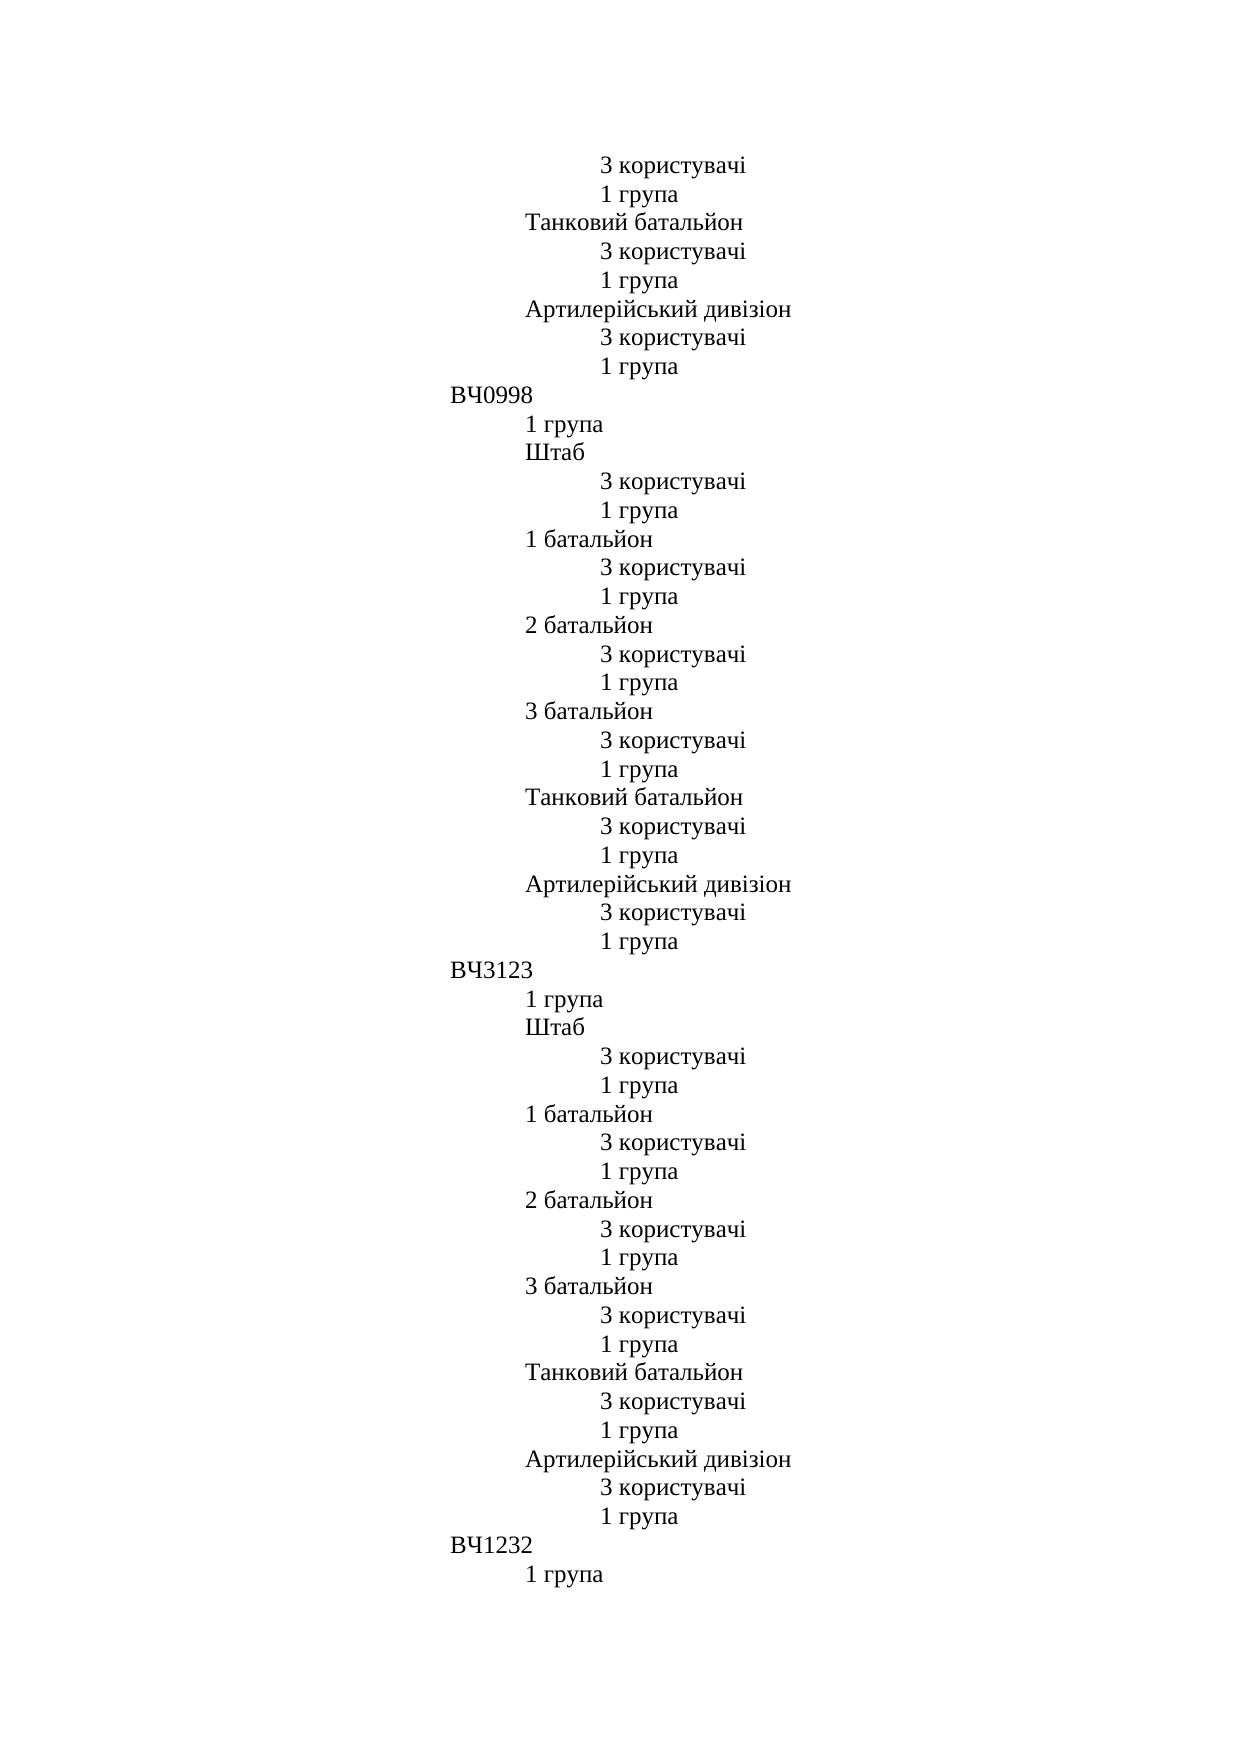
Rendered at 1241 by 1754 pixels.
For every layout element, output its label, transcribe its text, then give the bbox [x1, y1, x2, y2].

text 1 група [150, 1329, 1090, 1357]
text 2 батальйон [150, 610, 1090, 639]
text 2 батальйон [150, 1185, 1090, 1214]
text 3 користувачі [150, 552, 1090, 581]
text 1 група [150, 984, 1090, 1012]
text 3 користувачі [150, 1300, 1090, 1329]
text 1 група [150, 1156, 1090, 1185]
text 3 користувачі [150, 811, 1090, 840]
text 1 група [150, 1415, 1090, 1444]
text ВЧ1232 [150, 1530, 1090, 1559]
text Артилерійський дивізіон [150, 1444, 1090, 1472]
text ВЧ0998 [150, 380, 1090, 409]
text 3 користувачі [150, 322, 1090, 351]
text 3 користувачі [150, 1214, 1090, 1242]
text Штаб [150, 1012, 1090, 1041]
text 1 група [150, 495, 1090, 524]
text 1 група [150, 1070, 1090, 1099]
text 1 група [150, 667, 1090, 696]
text 1 група [150, 179, 1090, 207]
text 3 користувачі [150, 236, 1090, 265]
text ВЧ3123 [150, 955, 1090, 984]
text 1 група [150, 1501, 1090, 1530]
text 3 батальйон [150, 696, 1090, 725]
text 3 користувачі [150, 639, 1090, 667]
text 1 група [150, 1559, 1090, 1587]
text 3 користувачі [150, 725, 1090, 754]
text 1 група [150, 409, 1090, 437]
text Танковий батальйон [150, 782, 1090, 811]
text 1 група [150, 754, 1090, 782]
text 1 група [150, 581, 1090, 610]
text Артилерійський дивізіон [150, 869, 1090, 897]
text Артилерійський дивізіон [150, 294, 1090, 322]
text 3 користувачі [150, 466, 1090, 495]
text 1 група [150, 1242, 1090, 1271]
text 3 користувачі [150, 897, 1090, 926]
text 1 батальйон [150, 524, 1090, 552]
text 3 користувачі [150, 1472, 1090, 1501]
text 3 користувачі [150, 150, 1090, 179]
text 1 група [150, 926, 1090, 955]
text Штаб [150, 437, 1090, 466]
text Танковий батальйон [150, 207, 1090, 236]
text 1 група [150, 351, 1090, 380]
text 3 користувачі [150, 1041, 1090, 1070]
text 3 користувачі [150, 1386, 1090, 1415]
text Танковий батальйон [150, 1357, 1090, 1386]
text 1 група [150, 840, 1090, 869]
text 1 група [150, 265, 1090, 294]
text 3 користувачі [150, 1127, 1090, 1156]
text 3 батальйон [150, 1271, 1090, 1300]
text 1 батальйон [150, 1099, 1090, 1127]
